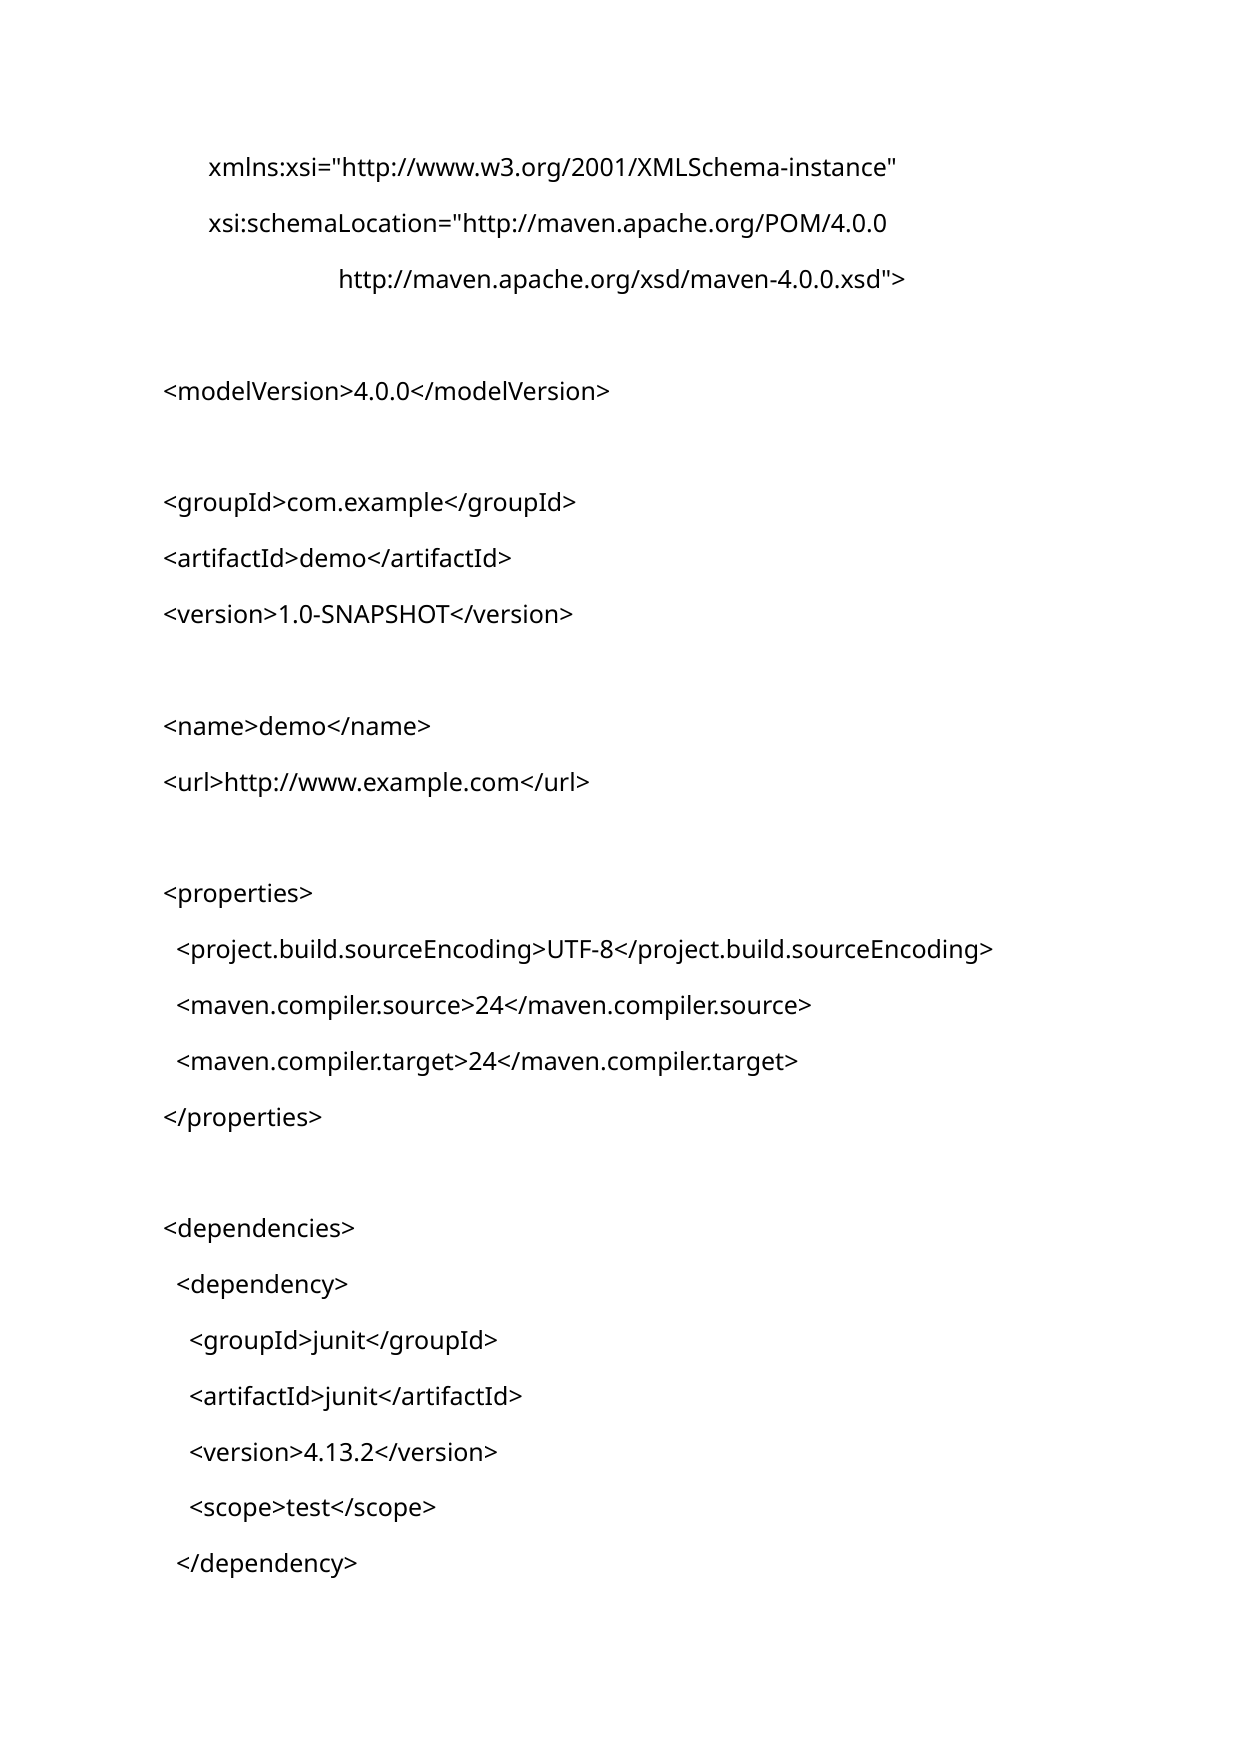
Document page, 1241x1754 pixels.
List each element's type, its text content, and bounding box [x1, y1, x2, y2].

text <groupId>junit</groupId> [150, 1322, 1090, 1357]
text xmlns:xsi="http://www.w3.org/2001/XMLSchema-instance" [150, 150, 1090, 184]
text <properties> [150, 876, 1090, 910]
text <modelVersion>4.0.0</modelVersion> [150, 373, 1090, 407]
text <url>http://www.example.com</url> [150, 764, 1090, 798]
text <maven.compiler.target>24</maven.compiler.target> [150, 1043, 1090, 1077]
text <artifactId>demo</artifactId> [150, 541, 1090, 575]
text <maven.compiler.source>24</maven.compiler.source> [150, 987, 1090, 1022]
text <dependencies> [150, 1211, 1090, 1245]
text http://maven.apache.org/xsd/maven-4.0.0.xsd"> [150, 262, 1090, 296]
text </dependency> [150, 1546, 1090, 1580]
text <dependency> [150, 1267, 1090, 1301]
text <groupId>com.example</groupId> [150, 485, 1090, 519]
text <version>4.13.2</version> [150, 1434, 1090, 1468]
text <name>demo</name> [150, 708, 1090, 742]
text <project.build.sourceEncoding>UTF-8</project.build.sourceEncoding> [150, 932, 1090, 966]
text </properties> [150, 1099, 1090, 1133]
text <artifactId>junit</artifactId> [150, 1378, 1090, 1412]
text <scope>test</scope> [150, 1490, 1090, 1524]
text <version>1.0-SNAPSHOT</version> [150, 597, 1090, 631]
text xsi:schemaLocation="http://maven.apache.org/POM/4.0.0 [150, 206, 1090, 240]
